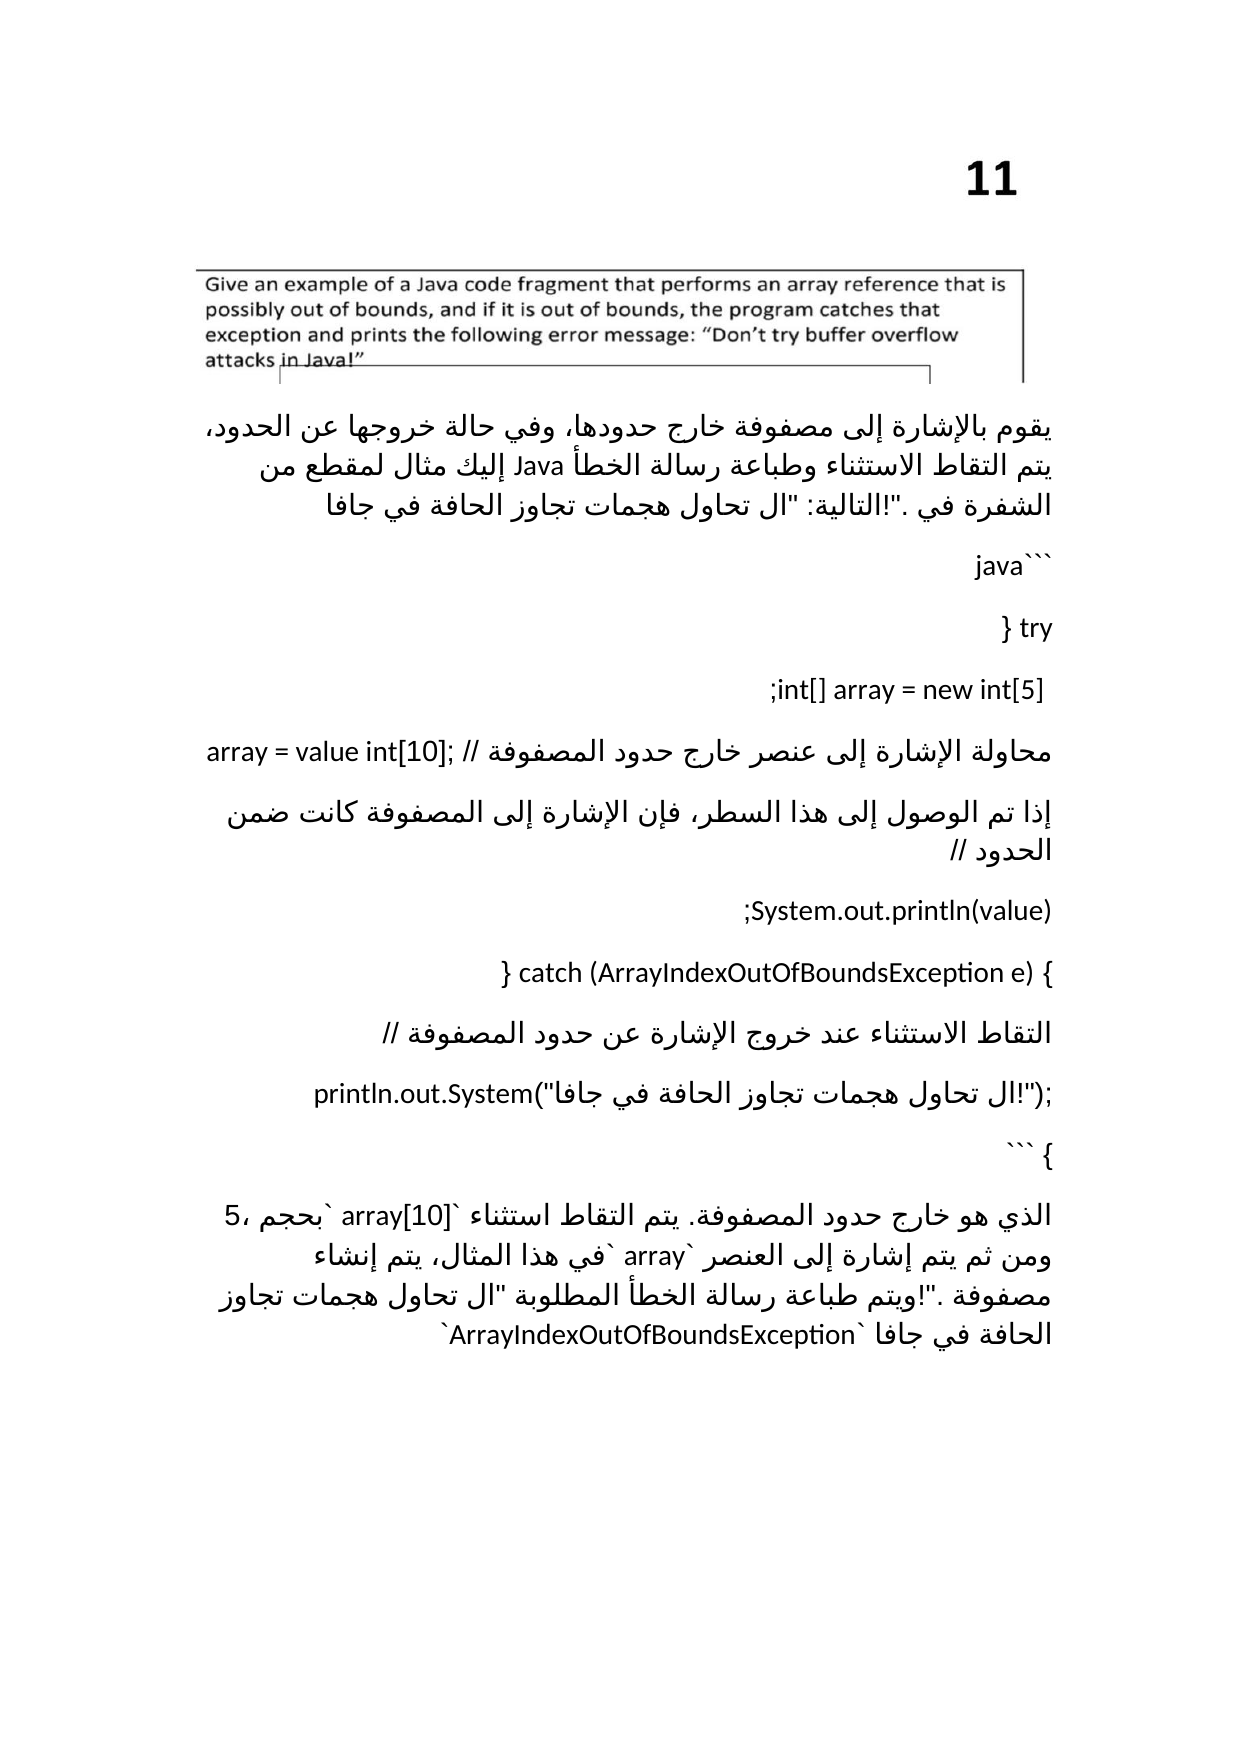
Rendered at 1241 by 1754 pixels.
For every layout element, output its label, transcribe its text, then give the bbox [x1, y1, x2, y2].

text ;("!ال تحاول هجمات تجاوز الحافة في جافا")println.out.System [187, 1075, 1053, 1111]
text } ``` [187, 1137, 1053, 1171]
text إذا تم الوصول إلى هذا السطر، فإن الإشارة إلى المصفوفة كانت ضمن الحدود // [187, 794, 1053, 867]
text محاولة الإشارة إلى عنصر خارج حدود المصفوفة // ;[10]array = value int [187, 733, 1053, 768]
text System.out.println(value); [187, 892, 1053, 928]
text } catch (ArrayIndexOutOfBoundsException e) { [187, 954, 1053, 990]
text الذي هو خارج حدود المصفوفة. يتم التقاط استثناء `[10]array `بحجم ،5 ومن ثم يتم إشارة إلى العنصر `array `في هذا المثال، يتم إنشاء مصفوفة ."!ويتم طباعة رسالة الخطأ المطلوبة "ال تحاول هجمات تجاوز الحافة في جافا `ArrayIndexOutOfBoundsException` [187, 1197, 1053, 1352]
text التقاط الاستثناء عند خروج الإشارة عن حدود المصفوفة // [187, 1016, 1053, 1049]
text int[] array = new int[5]; [187, 671, 1053, 707]
picture [187, 150, 1053, 384]
text try { [187, 609, 1053, 645]
text ```java [187, 547, 1053, 583]
text يقوم بالإشارة إلى مصفوفة خارج حدودها، وفي حالة خروجها عن الحدود، يتم التقاط الاستثناء وطباعة رسالة الخطأ Java إليك مثال لمقطع من الشفرة في ."!التالية: "ال تحاول هجمات تجاوز الحافة في جافا [187, 409, 1053, 522]
